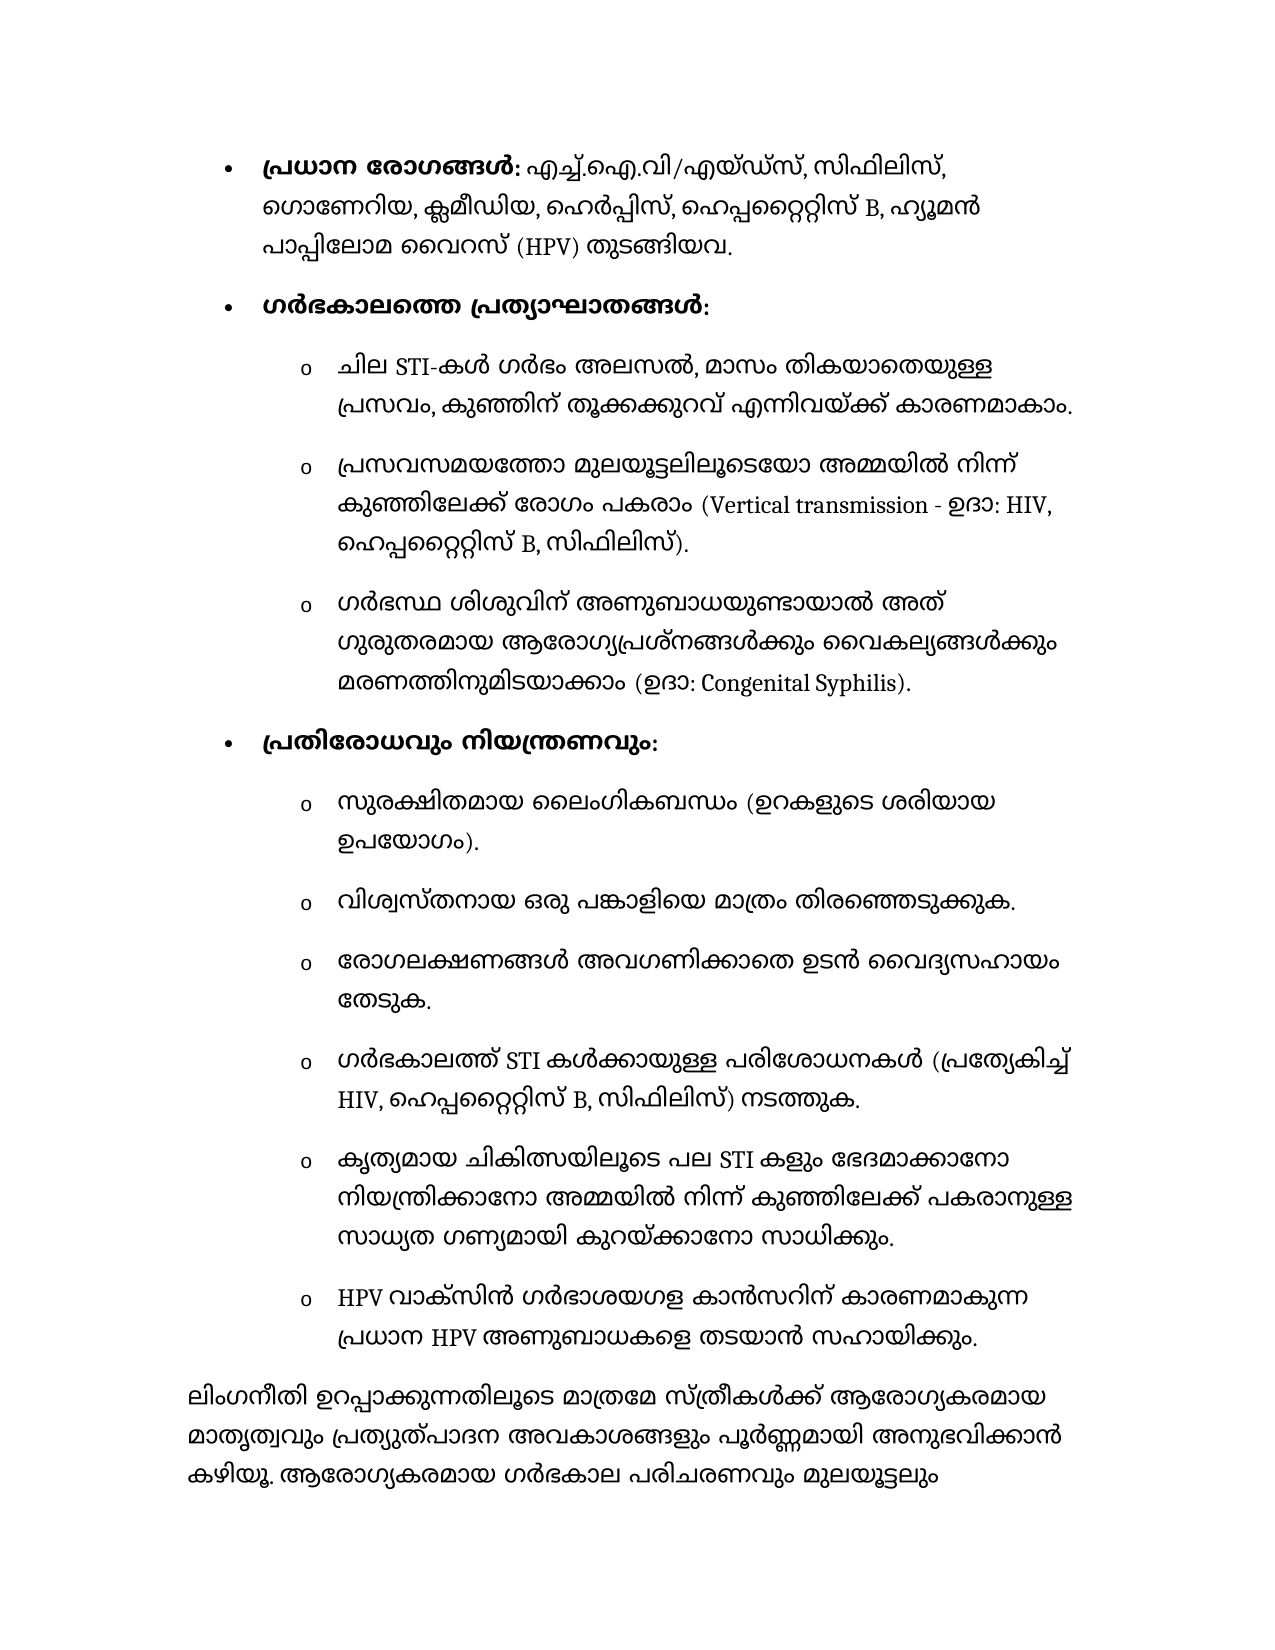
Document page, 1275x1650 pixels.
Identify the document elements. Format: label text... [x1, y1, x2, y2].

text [187, 1379, 1087, 1492]
list ഗർഭകാലത്തെ പ്രത്യാഘാതങ്ങൾ: [225, 288, 1087, 322]
list പ്രതിരോധവും നിയന്ത്രണവും: [225, 724, 1087, 758]
list സുരക്ഷിതമായ ലൈംഗികബന്ധം (ഉറകളുടെ ശരിയായ ഉപയോഗം). [300, 784, 1087, 857]
list ഗർഭസ്ഥ ശിശുവിന് അണുബാധയുണ്ടായാൽ അത് ഗുരുതരമായ ആരോഗ്യപ്രശ്നങ്ങൾക്കും വൈകല്യങ്ങൾക്കും മരണത്തിനുമിടയാക്കാം (ഉദാ: Congenital Syphilis). [300, 586, 1087, 698]
list ഗർഭകാലത്ത് STI കൾക്കായുള്ള പരിശോധനകൾ (പ്രത്യേകിച്ച് HIV, ഹെപ്പറ്റൈറ്റിസ് B, സിഫിലിസ്) നടത്തുക. [300, 1042, 1087, 1116]
list വിശ്വസ്തനായ ഒരു പങ്കാളിയെ മാത്രം തിരഞ്ഞെടുക്കുക. [300, 883, 1087, 917]
list രോഗലക്ഷണങ്ങൾ അവഗണിക്കാതെ ഉടൻ വൈദ്യസഹായം തേടുക. [300, 943, 1087, 1017]
list പ്രസവസമയത്തോ മുലയൂട്ടലിലൂടെയോ അമ്മയിൽ നിന്ന് കുഞ്ഞിലേക്ക് രോഗം പകരാം (Vertical transmission - ഉദാ: HIV, ഹെപ്പറ്റൈറ്റിസ് B, സിഫിലിസ്). [300, 447, 1087, 560]
list HPV വാക്സിൻ ഗർഭാശയഗള കാൻസറിന് കാരണമാകുന്ന പ്രധാന HPV അണുബാധകളെ തടയാൻ സഹായിക്കും. [300, 1280, 1087, 1353]
list കൃത്യമായ ചികിത്സയിലൂടെ പല STI കളും ഭേദമാക്കാനോ നിയന്ത്രിക്കാനോ അമ്മയിൽ നിന്ന് കുഞ്ഞിലേക്ക് പകരാനുള്ള സാധ്യത ഗണ്യമായി കുറയ്ക്കാനോ സാധിക്കും. [300, 1142, 1087, 1254]
list പ്രധാന രോഗങ്ങൾ: എച്ച്.ഐ.വി/എയ്ഡ്സ്, സിഫിലിസ്, ഗൊണേറിയ, ക്ലമീഡിയ, ഹെർപ്പിസ്, ഹെപ്പറ്റൈറ്റിസ് B, ഹ്യൂമൻ പാപ്പിലോമ വൈറസ് (HPV) തുടങ്ങിയവ. [225, 150, 1087, 262]
list ചില STI-കൾ ഗർഭം അലസൽ, മാസം തികയാതെയുള്ള പ്രസവം, കുഞ്ഞിന് തൂക്കക്കുറവ് എന്നിവയ്ക്ക് കാരണമാകാം. [300, 348, 1087, 422]
